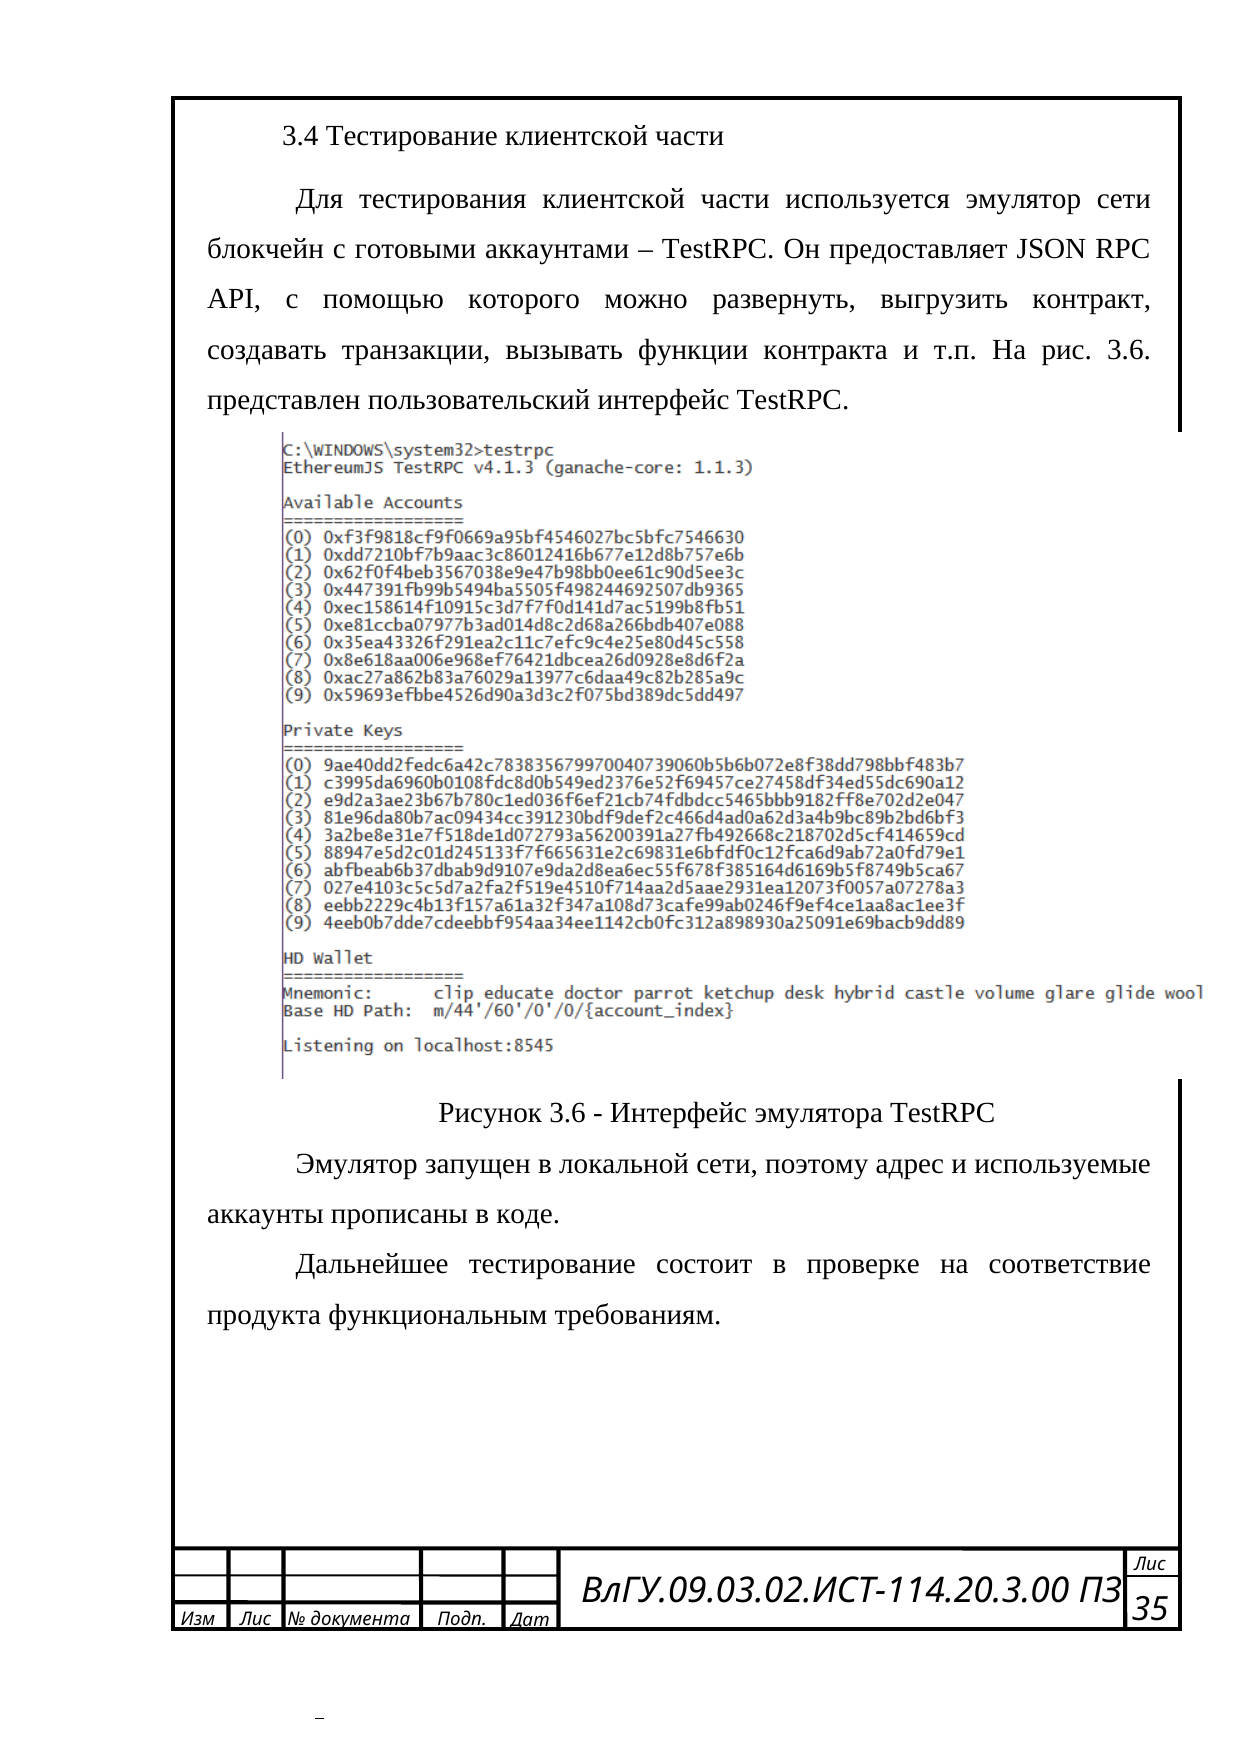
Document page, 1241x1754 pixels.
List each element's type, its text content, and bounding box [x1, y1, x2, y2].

picture [281, 432, 1223, 1079]
text Эмулятор запущен в локальной сети, поэтому адрес и используемые аккаунты прописаны в коде. [207, 1146, 1152, 1230]
text Для тестирования клиентской части используется эмулятор сети блокчейн с готовыми аккаунтами – TestRPC. Он предоставляет JSON RPC API, с помощью которого можно развернуть, выгрузить контракт, создавать транзакции, вызывать функции контракта и т.п. На рис. 3.6. представлен пользовательский интерфейс TestRPC. [207, 181, 1152, 416]
text Рисунок 3.6 - Интерфейс эмулятора TestRPC [207, 1096, 1152, 1129]
subtitle 3.4 Тестирование клиентской части [207, 118, 1152, 152]
text Дальнейшее тестирование состоит в проверке на соответствие продукта функциональным требованиям. [207, 1246, 1152, 1330]
